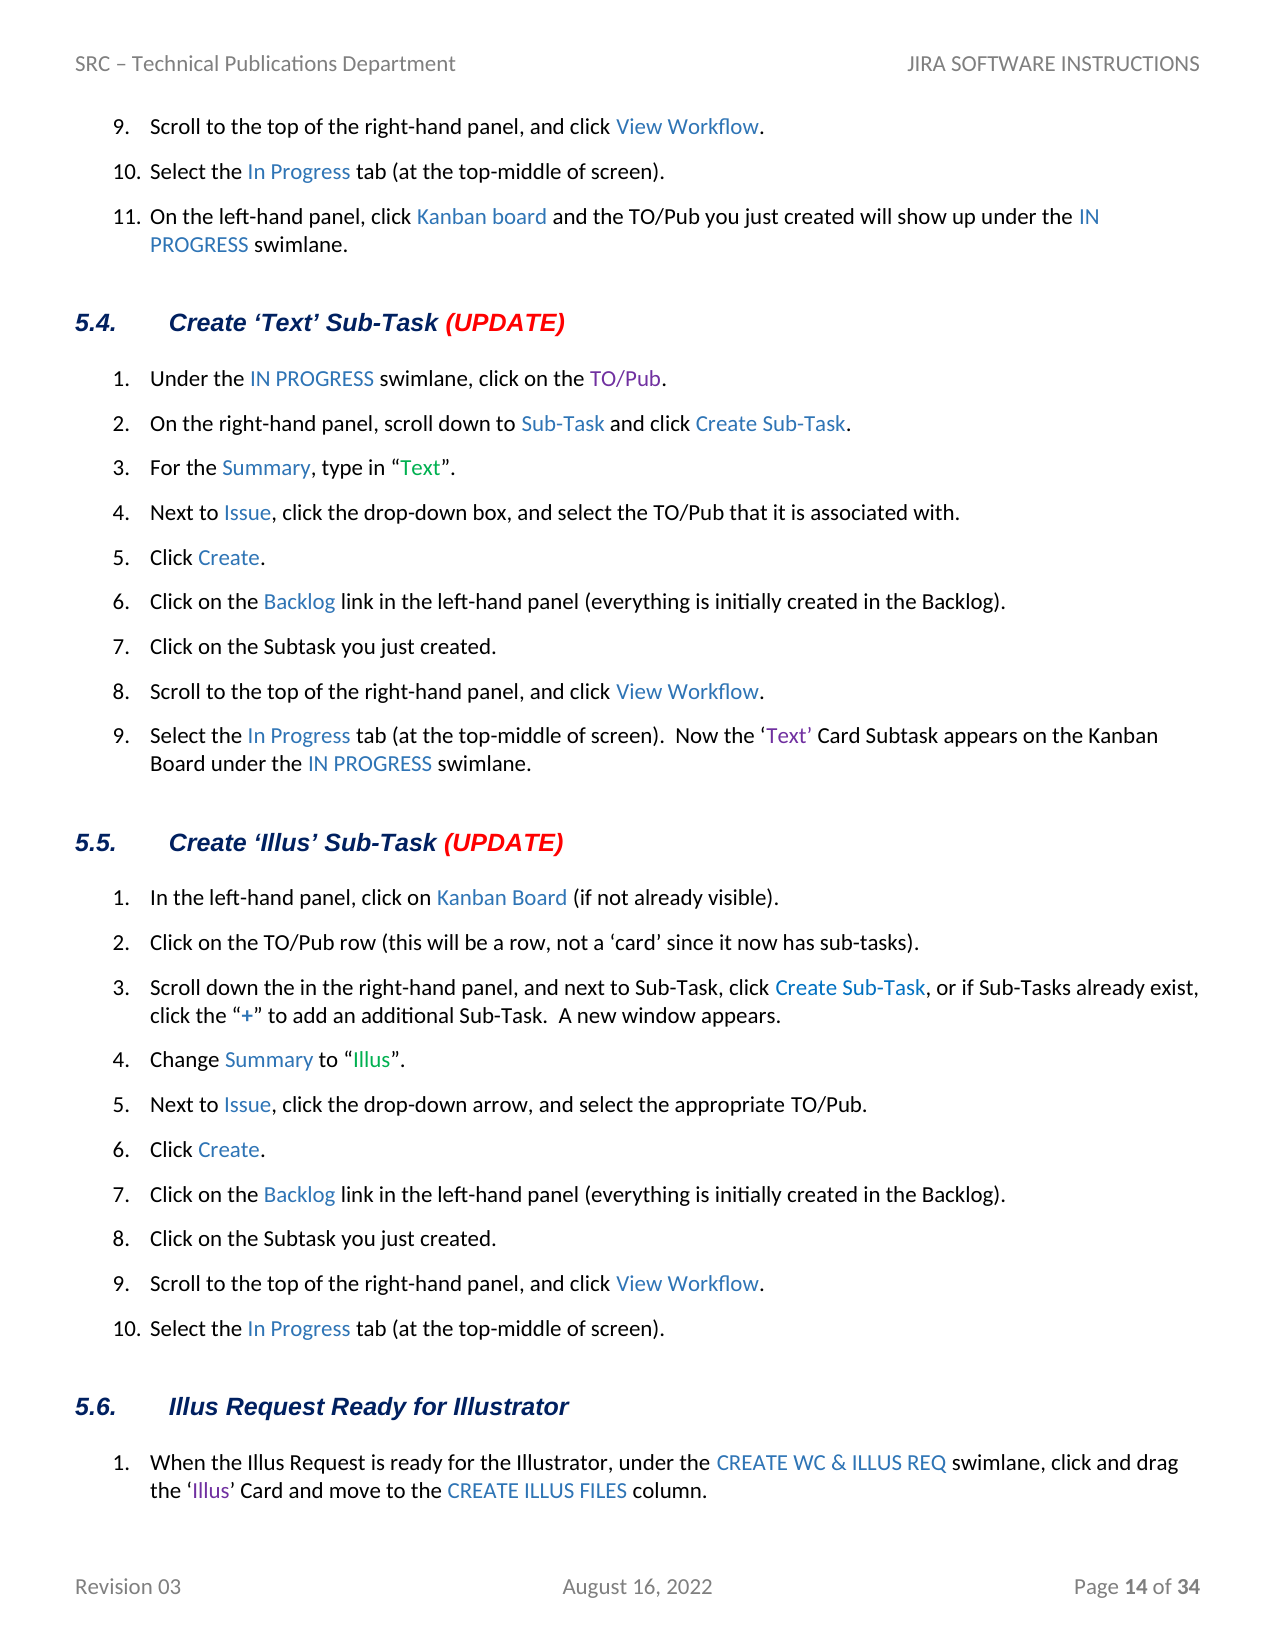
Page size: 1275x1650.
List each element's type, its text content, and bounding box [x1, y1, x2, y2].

list When the Illus Request is ready for the Illustrator, under the CREATE WC & ILLUS REQ swimlane, click and drag the ‘Illus’ Card and move to the CREATE ILLUS FILES column. [112, 1448, 1200, 1504]
list Click on the Subtask you just created. [112, 1224, 1200, 1252]
list On the left-hand panel, click Kanban board and the TO/Pub you just created will show up under the IN PROGRESS swimlane. [112, 202, 1200, 258]
list On the right-hand panel, scroll down to Sub-Task and click Create Sub-Task. [112, 409, 1200, 437]
list Select the In Progress tab (at the top-middle of screen). [112, 157, 1200, 185]
list Scroll to the top of the right-hand panel, and click View Workflow. [112, 677, 1200, 705]
list Next to Issue, click the drop-down box, and select the TO/Pub that it is associated with. [112, 498, 1200, 526]
list For the Summary, type in “Text”. [112, 453, 1200, 481]
list Change Summary to “Illus”. [112, 1046, 1200, 1074]
list Select the In Progress tab (at the top-middle of screen). [112, 1314, 1200, 1342]
subtitle Illus Request Ready for Illustrator [75, 1392, 1200, 1421]
subtitle Create ‘Text’ Sub-Task (UPDATE) [75, 308, 1200, 337]
list Scroll to the top of the right-hand panel, and click View Workflow. [112, 1269, 1200, 1297]
list Click Create. [112, 1135, 1200, 1163]
list Click on the TO/Pub row (this will be a row, not a ‘card’ since it now has sub-tasks). [112, 928, 1200, 956]
list Select the In Progress tab (at the top-middle of screen). Now the ‘Text’ Card Subtask appears on the Kanban Board under the IN PROGRESS swimlane. [112, 721, 1200, 777]
list Under the IN PROGRESS swimlane, click on the TO/Pub. [112, 364, 1200, 392]
list In the left-hand panel, click on Kanban Board (if not already visible). [112, 883, 1200, 912]
list Click Create. [112, 543, 1200, 571]
list Click on the Subtask you just created. [112, 632, 1200, 660]
list Scroll to the top of the right-hand panel, and click View Workflow. [112, 112, 1200, 141]
list Click on the Backlog link in the left-hand panel (everything is initially created in the Backlog). [112, 1180, 1200, 1208]
list Click on the Backlog link in the left-hand panel (everything is initially created in the Backlog). [112, 587, 1200, 615]
list Next to Issue, click the drop-down arrow, and select the appropriate TO/Pub. [112, 1090, 1200, 1118]
list Scroll down the in the right-hand panel, and next to Sub-Task, click Create Sub-Task, or if Sub-Tasks already exist, click the “+” to add an additional Sub-Task. A new window appears. [112, 973, 1200, 1029]
subtitle Create ‘Illus’ Sub-Task (UPDATE) [75, 827, 1200, 856]
